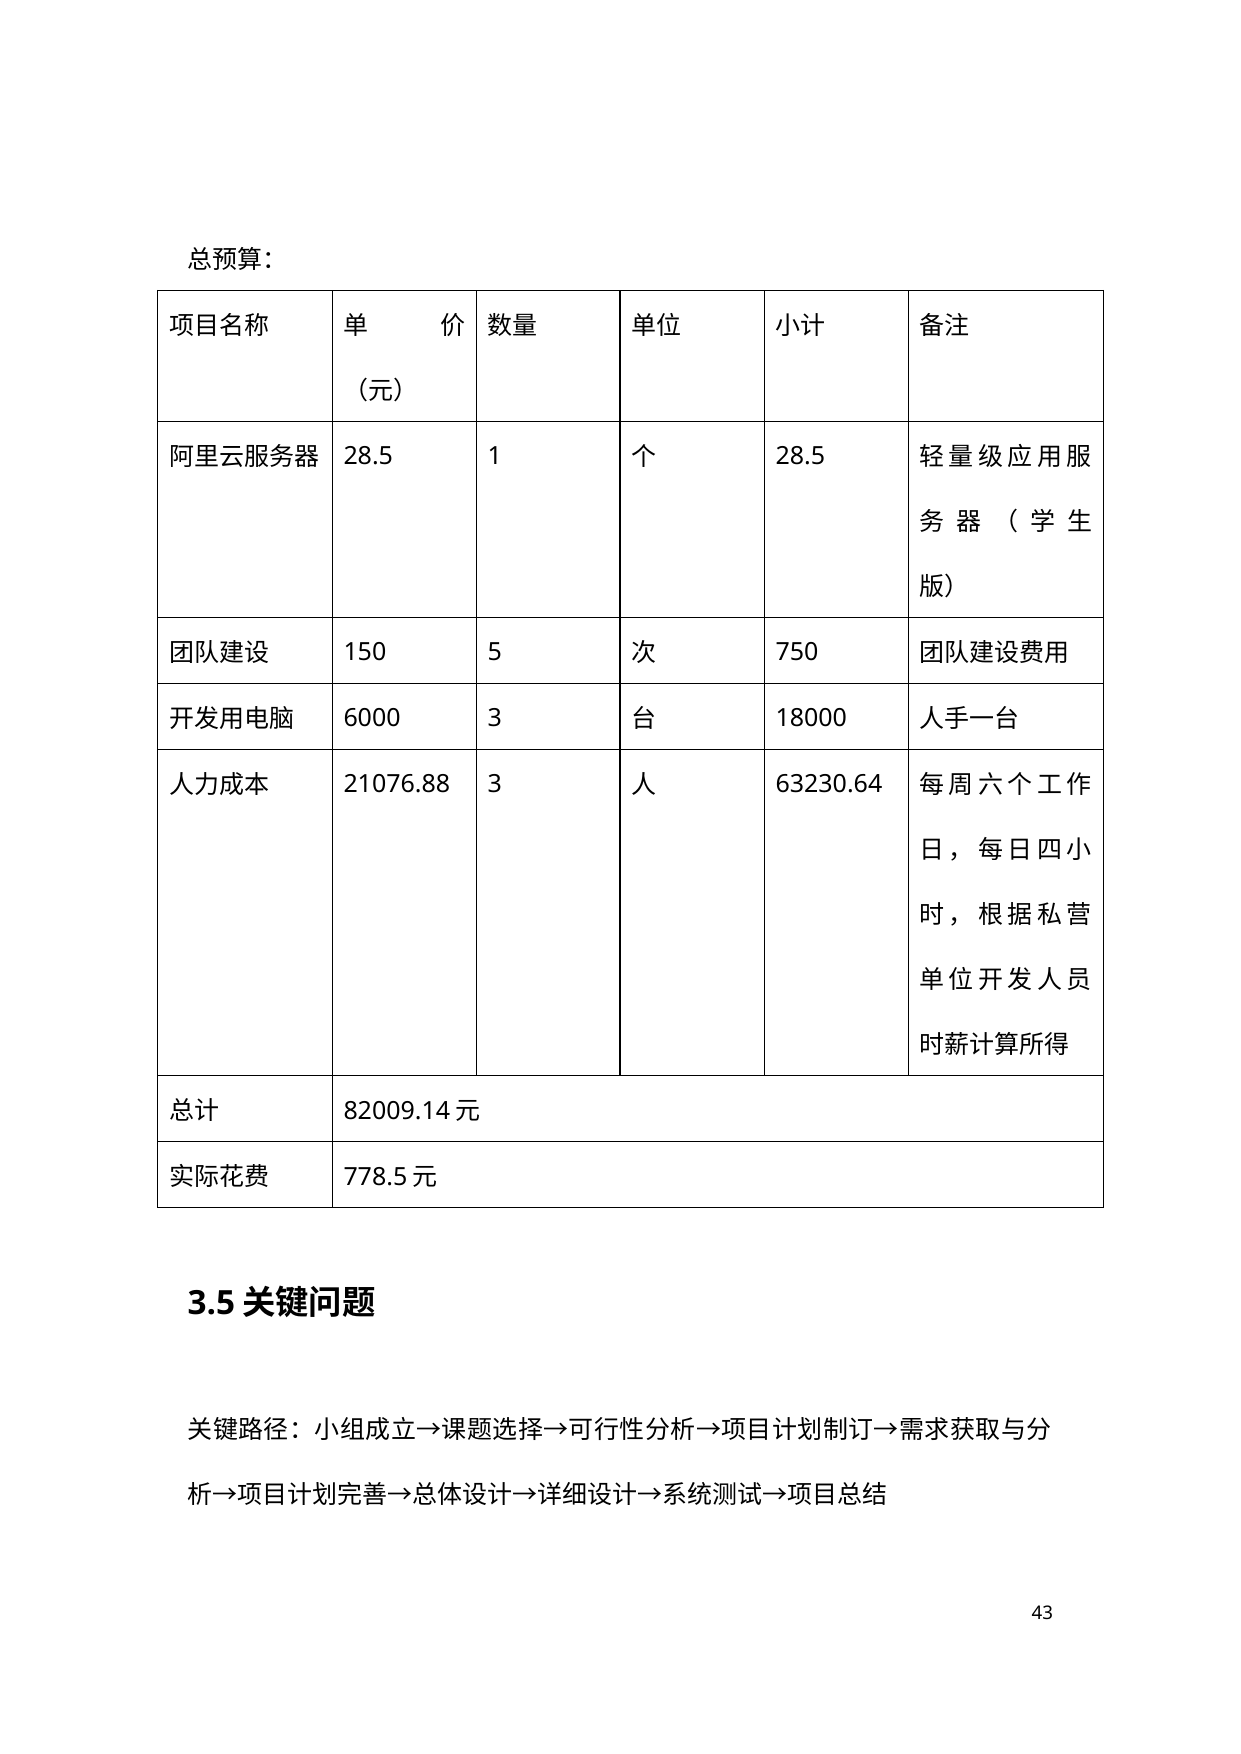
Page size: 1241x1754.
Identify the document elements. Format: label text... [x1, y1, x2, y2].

table_cell 3 [477, 750, 619, 1075]
table_cell 实际花费 [158, 1142, 332, 1207]
table_cell 台 [621, 684, 764, 749]
text 总预算： [187, 225, 1053, 290]
table_cell 团队建设 [158, 618, 332, 683]
table_cell 个 [621, 422, 764, 617]
table_cell 750 [765, 618, 908, 683]
table_cell 次 [621, 618, 764, 683]
table_cell 28.5 [333, 422, 476, 617]
table_cell 轻量级应用服务器（学生版） [909, 422, 1103, 617]
table_cell 团队建设费用 [909, 618, 1103, 683]
table_cell 5 [477, 618, 619, 683]
table_cell 1 [477, 422, 619, 617]
table_cell 人手一台 [909, 684, 1103, 749]
table_cell 21076.88 [333, 750, 476, 1075]
table_header 单价（元） [333, 291, 476, 421]
table_cell 每周六个工作日，每日四小时，根据私营单位开发人员时薪计算所得 [909, 750, 1103, 1075]
table_cell 82009.14元 [333, 1076, 1103, 1141]
table_cell 28.5 [765, 422, 908, 617]
table_header 项目名称 [158, 291, 332, 421]
table_cell 开发用电脑 [158, 684, 332, 749]
table_header 备注 [909, 291, 1103, 421]
table_cell 总计 [158, 1076, 332, 1141]
table_cell 18000 [765, 684, 908, 749]
table_header 单位 [621, 291, 764, 421]
subtitle 3.5关键问题 [187, 1268, 1053, 1333]
table_cell 阿里云服务器 [158, 422, 332, 617]
table_cell 150 [333, 618, 476, 683]
table_cell 778.5元 [333, 1142, 1103, 1207]
table_cell 人力成本 [158, 750, 332, 1075]
text 关键路径：小组成立→课题选择→可行性分析→项目计划制订→需求获取与分析→项目计划完善→总体设计→详细设计→系统测试→项目总结 [187, 1395, 1053, 1525]
table_cell 3 [477, 684, 619, 749]
table_header 小计 [765, 291, 908, 421]
table_cell 63230.64 [765, 750, 908, 1075]
table_cell 6000 [333, 684, 476, 749]
table_cell 人 [621, 750, 764, 1075]
table_header 数量 [477, 291, 619, 421]
